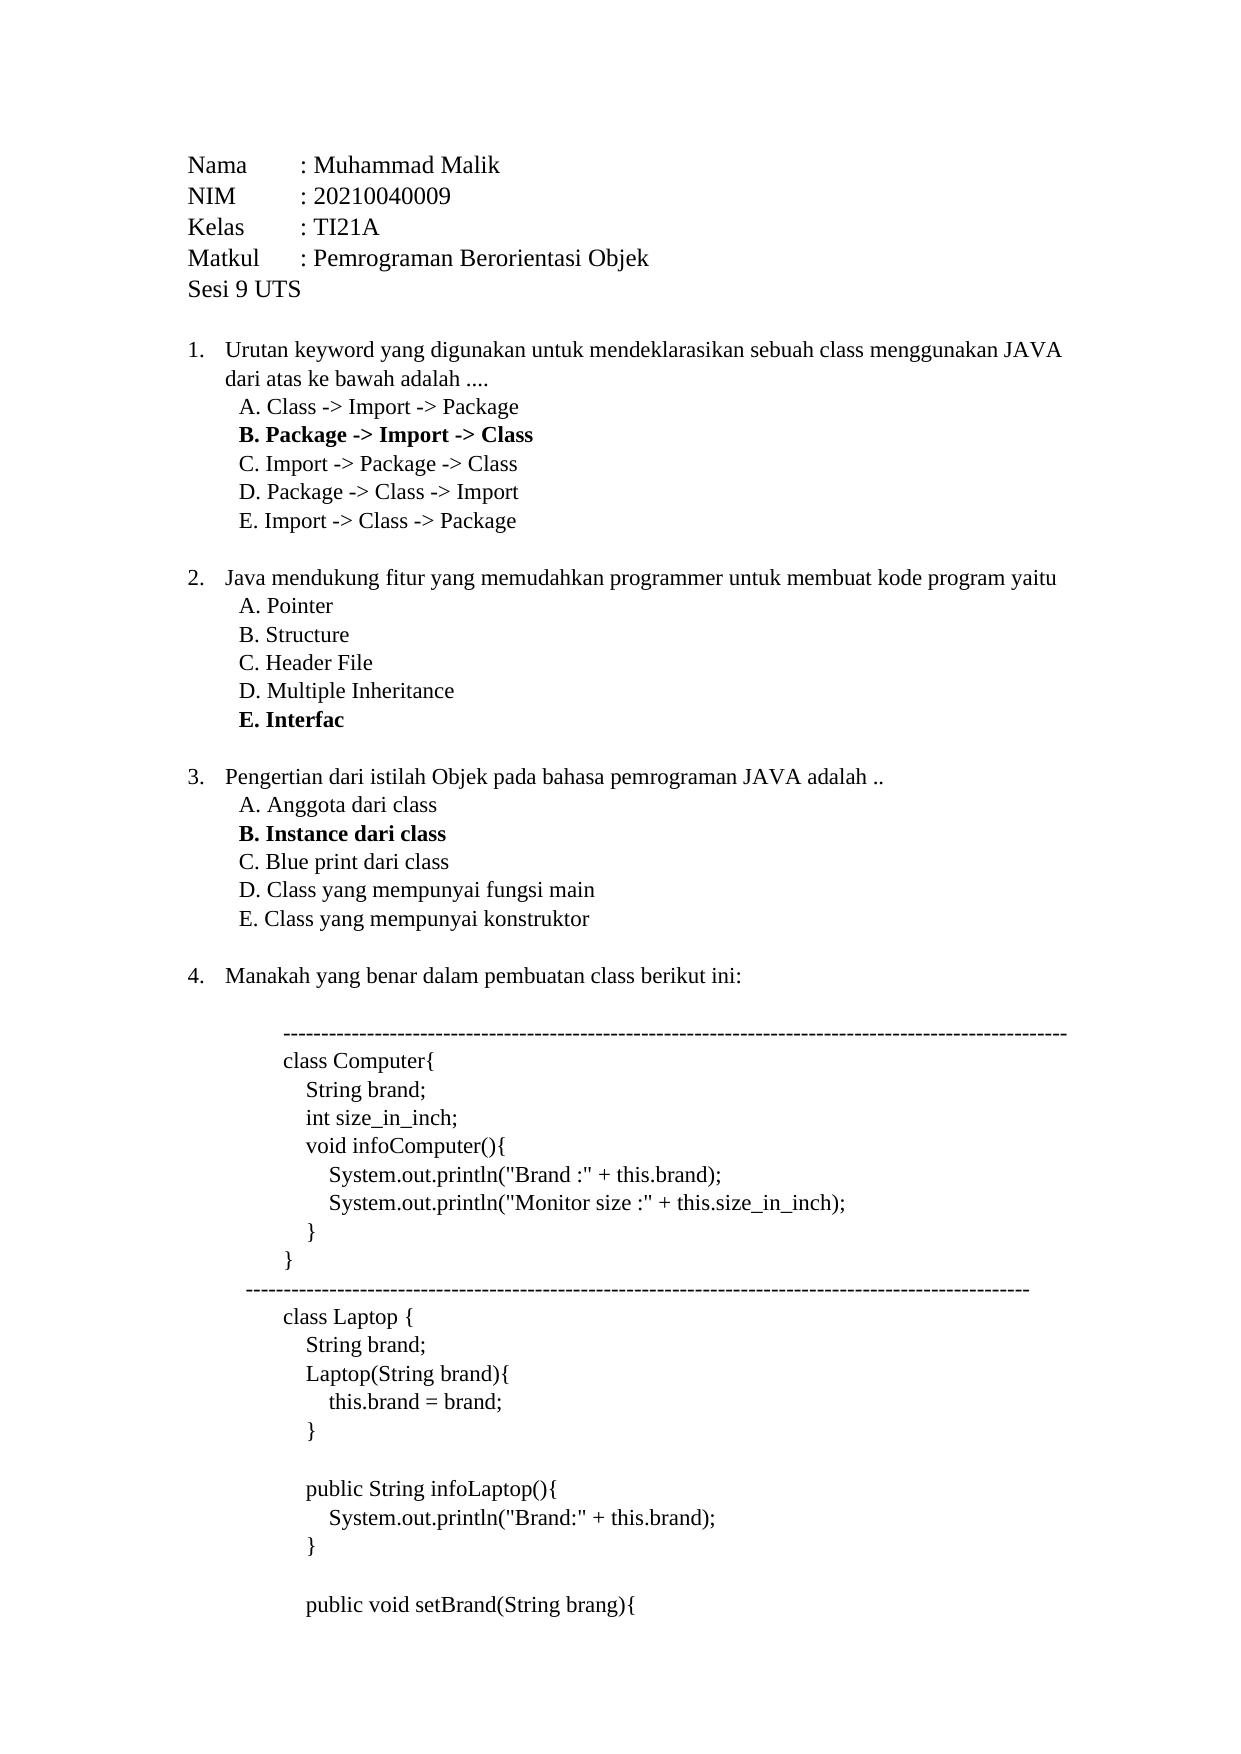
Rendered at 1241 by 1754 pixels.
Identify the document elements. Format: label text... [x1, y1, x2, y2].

list int size_in_inch; [225, 1104, 1090, 1130]
list class Laptop { [225, 1303, 1090, 1329]
list } [225, 1417, 1090, 1443]
list System.out.println("Brand:" + this.brand); [225, 1504, 1090, 1530]
list } [225, 1532, 1090, 1559]
text B. Package -> Import -> Class [150, 422, 1090, 448]
list D. Class yang mempunyai fungsi main [225, 877, 1090, 903]
list A. Anggota dari class [225, 791, 1090, 818]
text Sesi 9 UTS [187, 274, 1090, 303]
list System.out.println("Monitor size :" + this.size_in_inch); [225, 1189, 1090, 1216]
text ------------------------------------------------------------------------------------------------------- [187, 1275, 1090, 1301]
text Nama : Muhammad Malik [187, 150, 1090, 179]
list String brand; [225, 1332, 1090, 1358]
list Laptop(String brand){ [225, 1360, 1090, 1386]
list C. Blue print dari class [225, 848, 1090, 874]
list C. Header File [225, 649, 1090, 675]
list ------------------------------------------------------------------------------------------------------- [225, 1019, 1090, 1045]
list this.brand = brand; [225, 1388, 1090, 1415]
list } [225, 1246, 1090, 1273]
list Urutan keyword yang digunakan untuk mendeklarasikan sebuah class menggunakan JAVA dari atas ke bawah adalah .... [187, 336, 1090, 391]
list System.out.println("Brand :" + this.brand); [225, 1161, 1090, 1187]
list B. Instance dari class [225, 820, 1090, 846]
text A. Class -> Import -> Package [150, 393, 1090, 419]
text NIM : 20210040009 [187, 181, 1090, 210]
list public String infoLaptop(){ [225, 1476, 1090, 1502]
list E. Class yang mempunyai konstruktor [225, 905, 1090, 931]
list Java mendukung fitur yang memudahkan programmer untuk membuat kode program yaitu [187, 564, 1090, 590]
list E. Interfac [225, 706, 1090, 732]
list String brand; [225, 1076, 1090, 1102]
list Pengertian dari istilah Objek pada bahasa pemrograman JAVA adalah .. [187, 763, 1090, 789]
list B. Structure [225, 621, 1090, 647]
list A. Pointer [225, 592, 1090, 618]
text E. Import -> Class -> Package [150, 507, 1090, 533]
text D. Package -> Class -> Import [150, 478, 1090, 505]
list D. Multiple Inheritance [225, 677, 1090, 704]
text Kelas : TI21A [187, 212, 1090, 241]
list class Computer{ [225, 1047, 1090, 1073]
list } [225, 1218, 1090, 1244]
text Matkul : Pemrograman Berorientasi Objek [187, 243, 1090, 272]
list public void setBrand(String brang){ [225, 1591, 1090, 1617]
text C. Import -> Package -> Class [150, 450, 1090, 476]
list void infoComputer(){ [225, 1132, 1090, 1159]
list Manakah yang benar dalam pembuatan class berikut ini: [187, 962, 1090, 988]
